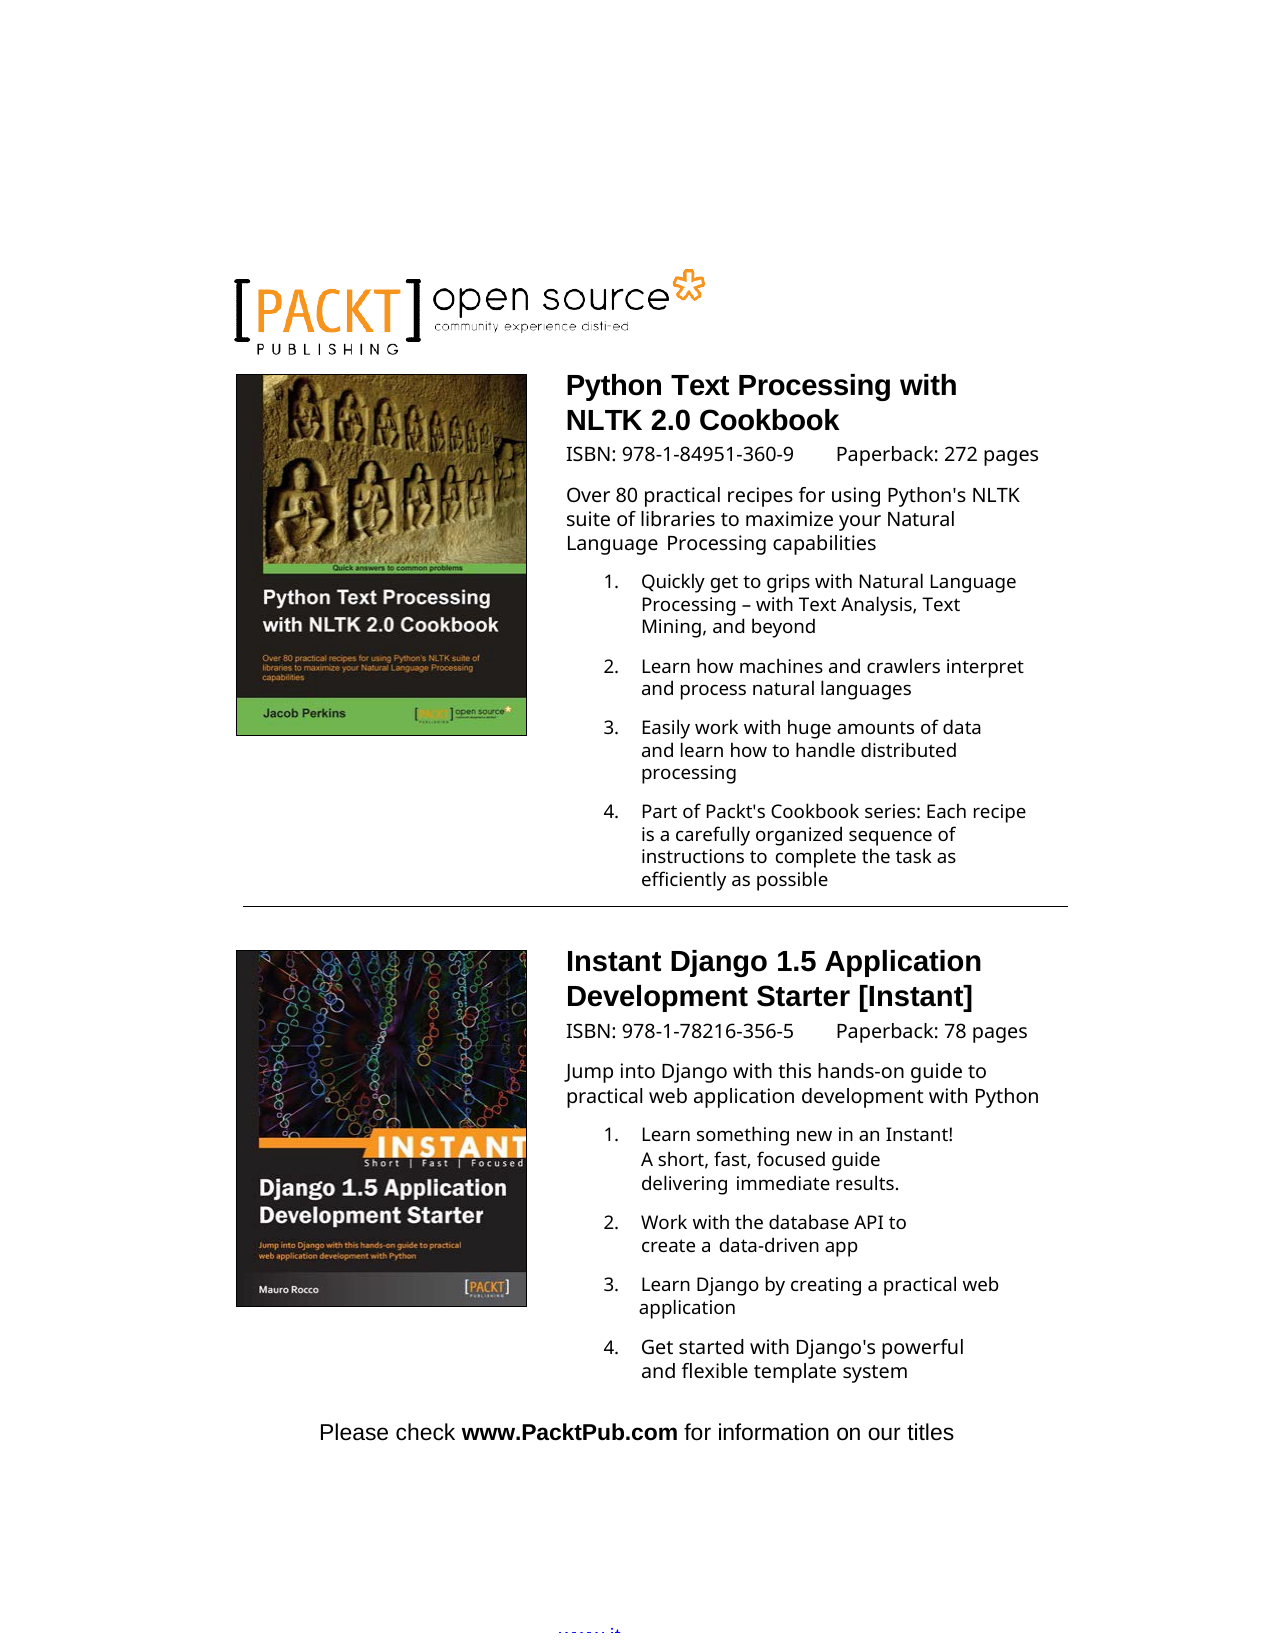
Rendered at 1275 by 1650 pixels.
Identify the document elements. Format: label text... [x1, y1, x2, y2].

text Please check www.PacktPub.com for information on our titles [319, 1419, 1096, 1445]
text Jump into Django with this hands-on guide to [566, 1060, 1096, 1084]
picture [237, 951, 526, 1306]
list Easily work with huge amounts of data and learn how to handle distributed processing [603, 717, 1004, 784]
text application [279, 1296, 1096, 1319]
subtitle Instant Django 1.5 Application Development Starter [Instant] [566, 944, 1015, 1012]
picture [234, 279, 421, 355]
text 3. Learn Django by creating a practical web [603, 1273, 1096, 1296]
text Over 80 practical recipes for using Python's NLTK suite of libraries to maximize your Natural Language Processing capabilities [566, 483, 1033, 555]
list Learn how machines and crawlers interpret and process natural languages [603, 655, 1039, 700]
list Work with the database API to create a data-driven app [603, 1212, 965, 1257]
text 4. Get started with Django's powerful and flexible template system [603, 1335, 988, 1383]
text ISBN: 978-1-78216-356-5 Paperback: 78 pages [566, 1017, 1096, 1044]
list Learn something new in an Instant! [603, 1123, 1096, 1146]
picture [433, 269, 705, 333]
list Part of Packt's Cookbook series: Each recipe is a carefully organized sequence of instructions to complete the task as efficiently as possible [603, 801, 1037, 891]
list Quickly get to grips with Natural Language Processing – with Text Analysis, Text Mining, and beyond [603, 571, 1021, 638]
text ISBN: 978-1-84951-360-9 Paperback: 272 pages [566, 441, 1096, 468]
text practical web application development with Python [566, 1084, 1096, 1108]
subtitle Python Text Processing with NLTK 2.0 Cookbook [566, 368, 1024, 436]
text A short, fast, focused guide delivering immediate results. [641, 1147, 970, 1196]
picture [237, 375, 526, 735]
